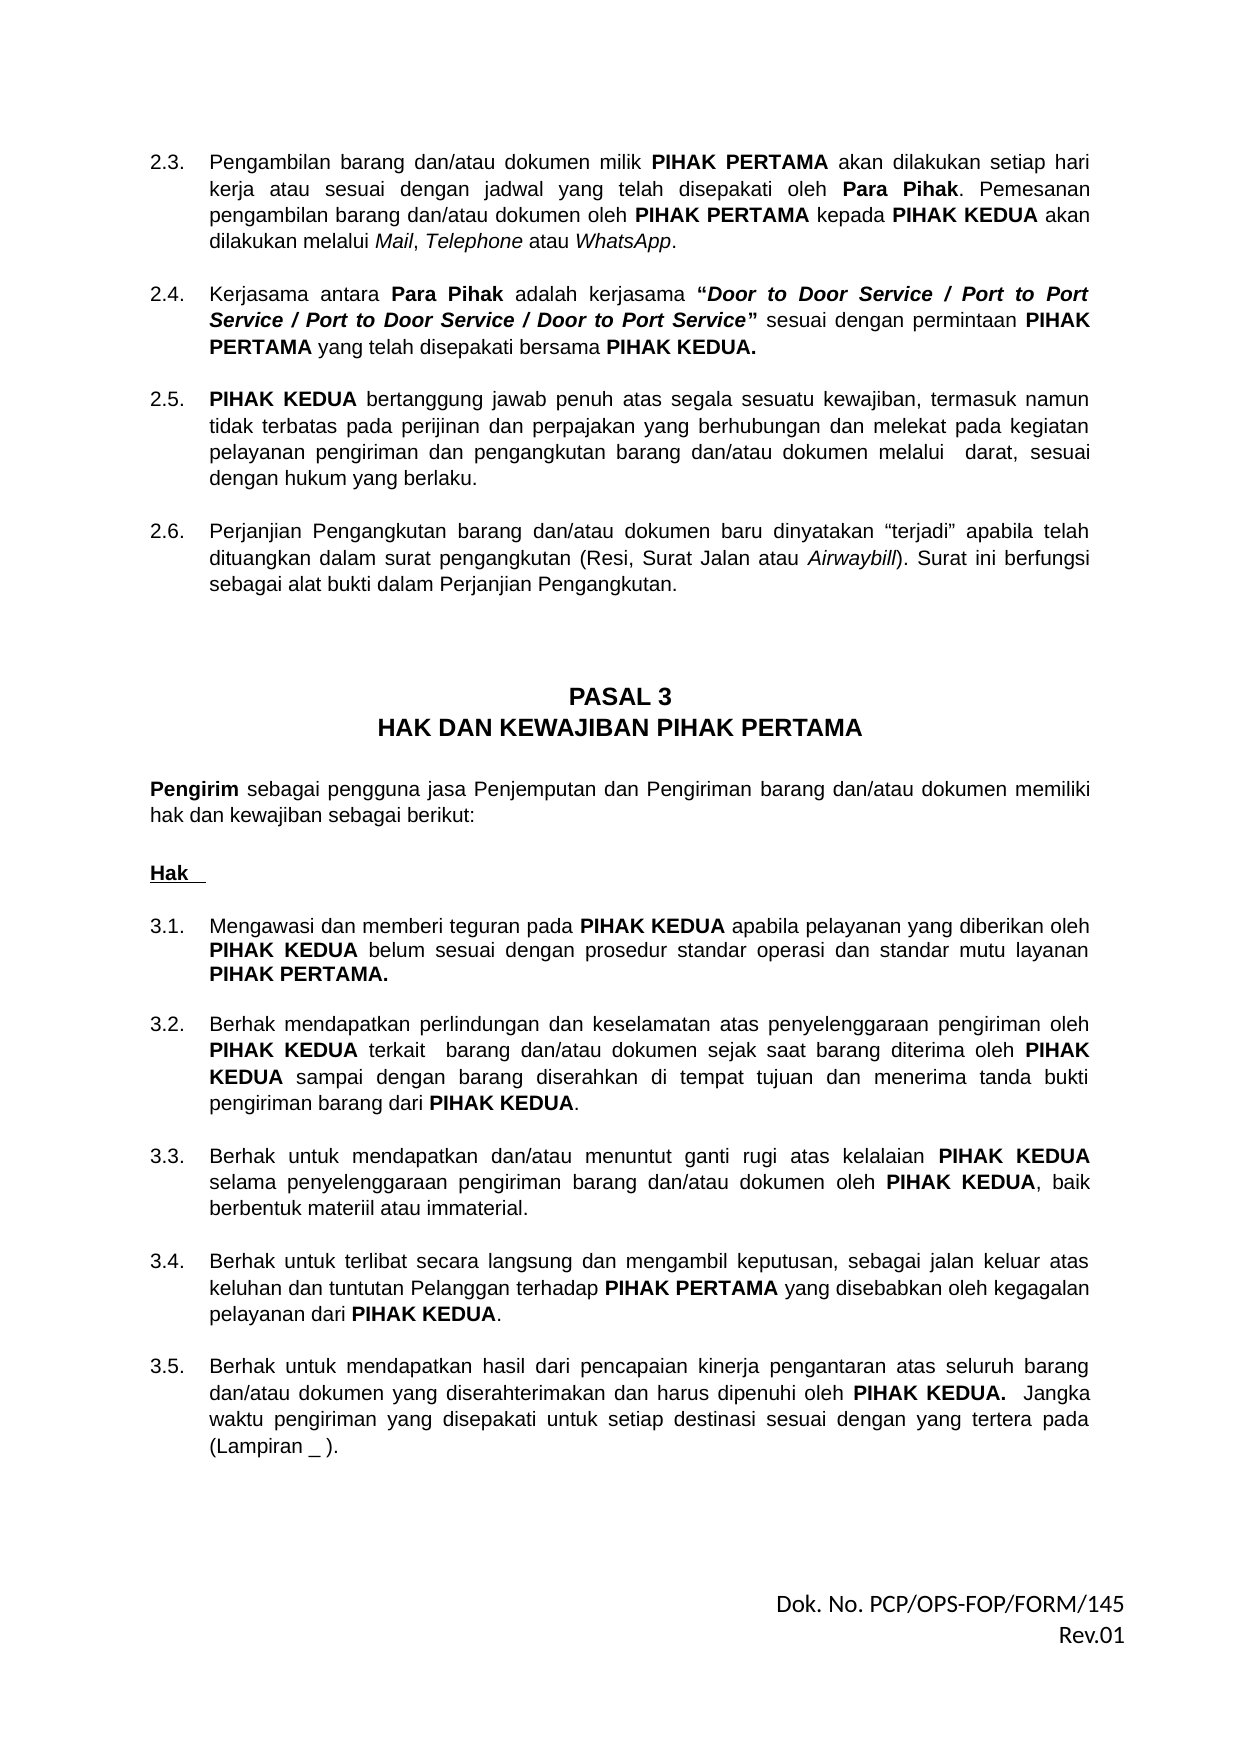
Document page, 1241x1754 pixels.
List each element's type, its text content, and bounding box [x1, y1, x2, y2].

text Hak [150, 861, 1090, 885]
list Perjanjian Pengangkutan barang dan/atau dokumen baru dinyatakan “terjadi” apabila telah dituangkan dalam surat pengangkutan (Resi, Surat Jalan atau Airwaybill). Surat ini berfungsi sebagai alat bukti dalam Perjanjian Pengangkutan. [150, 519, 1090, 596]
list Berhak untuk mendapatkan hasil dari pencapaian kinerja pengantaran atas seluruh barang dan/atau dokumen yang diserahterimakan dan harus dipenuhi oleh PIHAK KEDUA. Jangka waktu pengiriman yang disepakati untuk setiap destinasi sesuai dengan yang tertera pada (Lampiran _ ). [150, 1354, 1090, 1457]
text PASAL 3 [150, 682, 1090, 711]
list Berhak mendapatkan perlindungan dan keselamatan atas penyelenggaraan pengiriman oleh PIHAK KEDUA terkait barang dan/atau dokumen sejak saat barang diterima oleh PIHAK KEDUA sampai dengan barang diserahkan di tempat tujuan dan menerima tanda bukti pengiriman barang dari PIHAK KEDUA. [150, 1012, 1090, 1115]
list Berhak untuk mendapatkan dan/atau menuntut ganti rugi atas kelalaian PIHAK KEDUA selama penyelenggaraan pengiriman barang dan/atau dokumen oleh PIHAK KEDUA, baik berbentuk materiil atau immaterial. [150, 1143, 1090, 1220]
list PIHAK KEDUA bertanggung jawab penuh atas segala sesuatu kewajiban, termasuk namun tidak terbatas pada perijinan dan perpajakan yang berhubungan dan melekat pada kegiatan pelayanan pengiriman dan pengangkutan barang dan/atau dokumen melalui darat, sesuai dengan hukum yang berlaku. [150, 387, 1090, 490]
list Pengambilan barang dan/atau dokumen milik PIHAK PERTAMA akan dilakukan setiap hari kerja atau sesuai dengan jadwal yang telah disepakati oleh Para Pihak. Pemesanan pengambilan barang dan/atau dokumen oleh PIHAK PERTAMA kepada PIHAK KEDUA akan dilakukan melalui Mail, Telephone atau WhatsApp. [150, 150, 1090, 253]
list Mengawasi dan memberi teguran pada PIHAK KEDUA apabila pelayanan yang diberikan oleh PIHAK KEDUA belum sesuai dengan prosedur standar operasi dan standar mutu layanan PIHAK PERTAMA. [150, 913, 1090, 985]
list Berhak untuk terlibat secara langsung dan mengambil keputusan, sebagai jalan keluar atas keluhan dan tuntutan Pelanggan terhadap PIHAK PERTAMA yang disebabkan oleh kegagalan pelayanan dari PIHAK KEDUA. [150, 1249, 1090, 1326]
text Pengirim sebagai pengguna jasa Penjemputan dan Pengiriman barang dan/atau dokumen memiliki hak dan kewajiban sebagai berikut: [150, 777, 1090, 827]
list Kerjasama antara Para Pihak adalah kerjasama “Door to Door Service / Port to Port Service / Port to Door Service / Door to Port Service” sesuai dengan permintaan PIHAK PERTAMA yang telah disepakati bersama PIHAK KEDUA. [150, 282, 1090, 358]
text HAK DAN KEWAJIBAN PIHAK PERTAMA [150, 713, 1090, 742]
